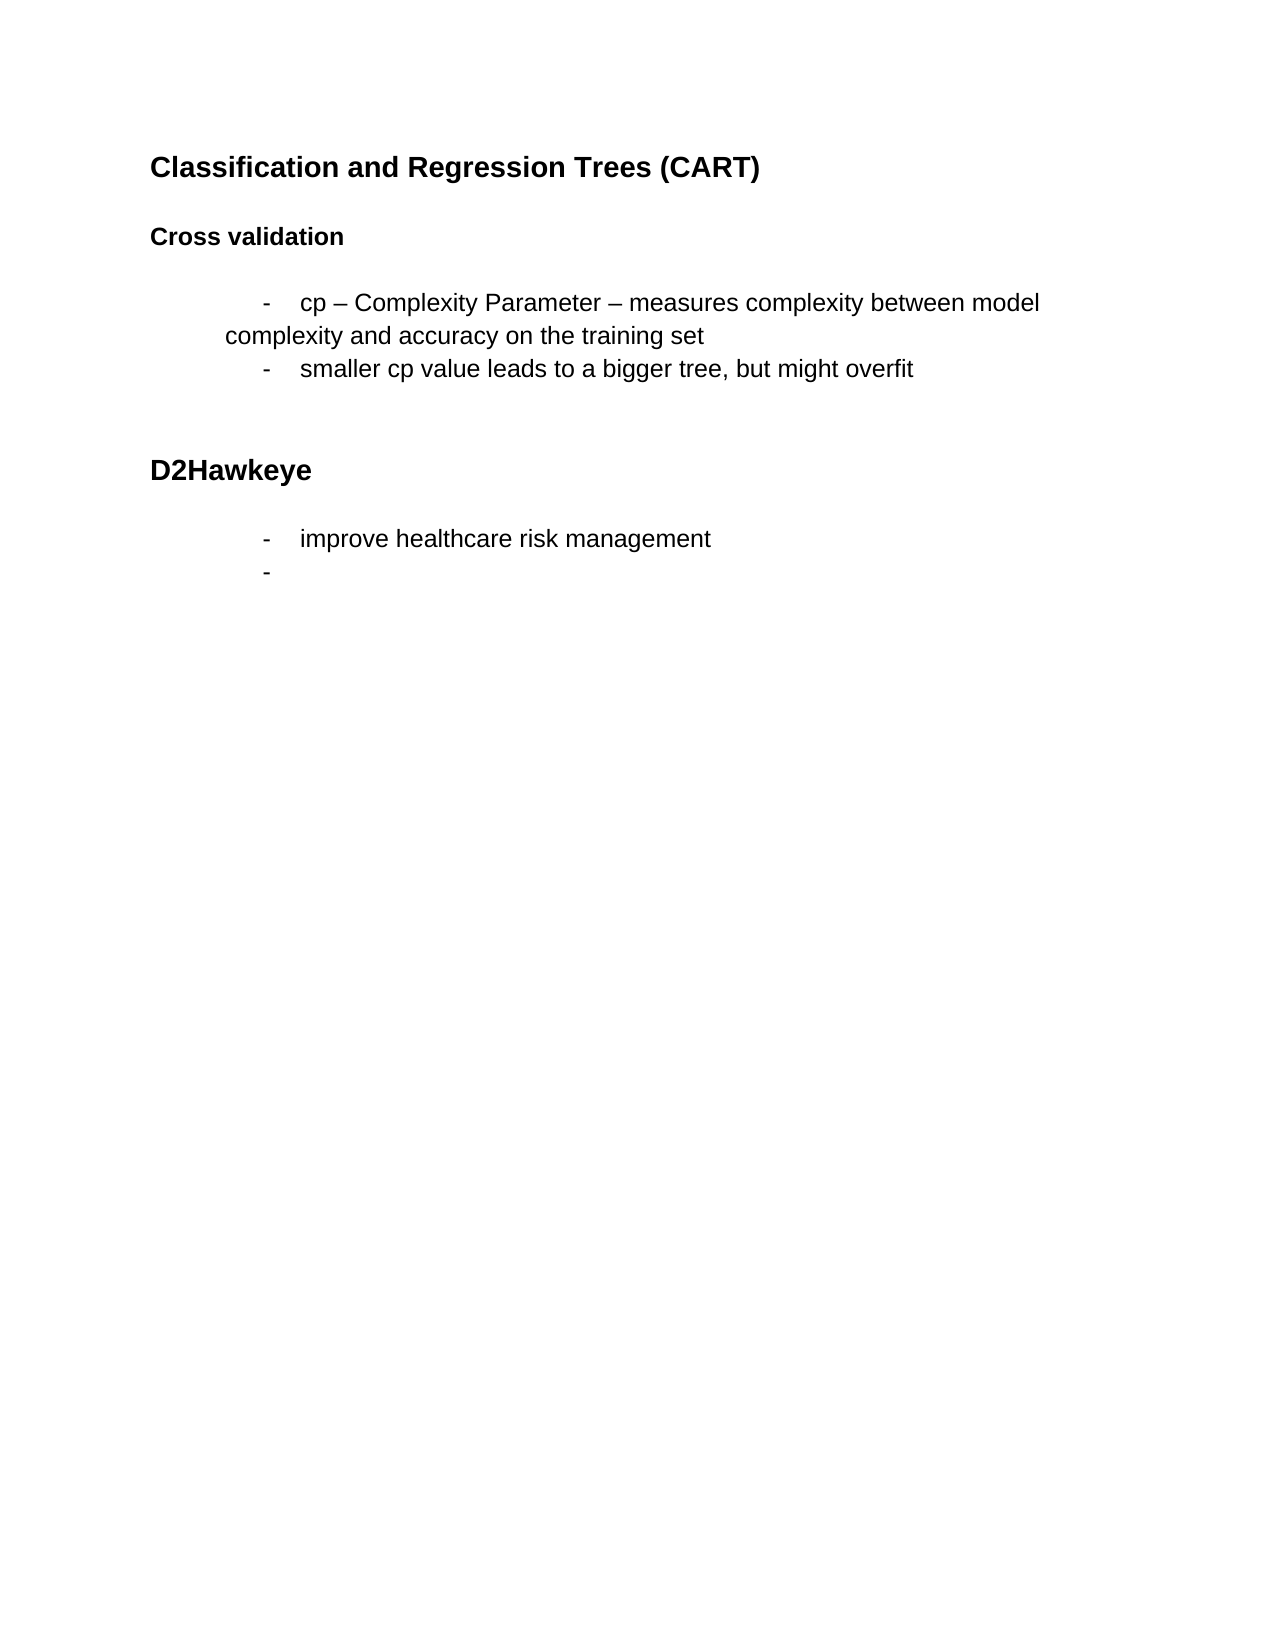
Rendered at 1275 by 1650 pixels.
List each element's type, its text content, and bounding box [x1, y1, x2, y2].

list cp – Complexity Parameter – measures complexity between model complexity and accuracy on the training set [225, 288, 1125, 349]
text D2Hawkeye [150, 453, 1125, 486]
text Cross validation [150, 222, 1125, 250]
list smaller cp value leads to a bigger tree, but might overfit [225, 354, 1125, 382]
text Classification and Regression Trees (CART) [150, 150, 1125, 183]
list improve healthcare risk management [225, 524, 1125, 553]
